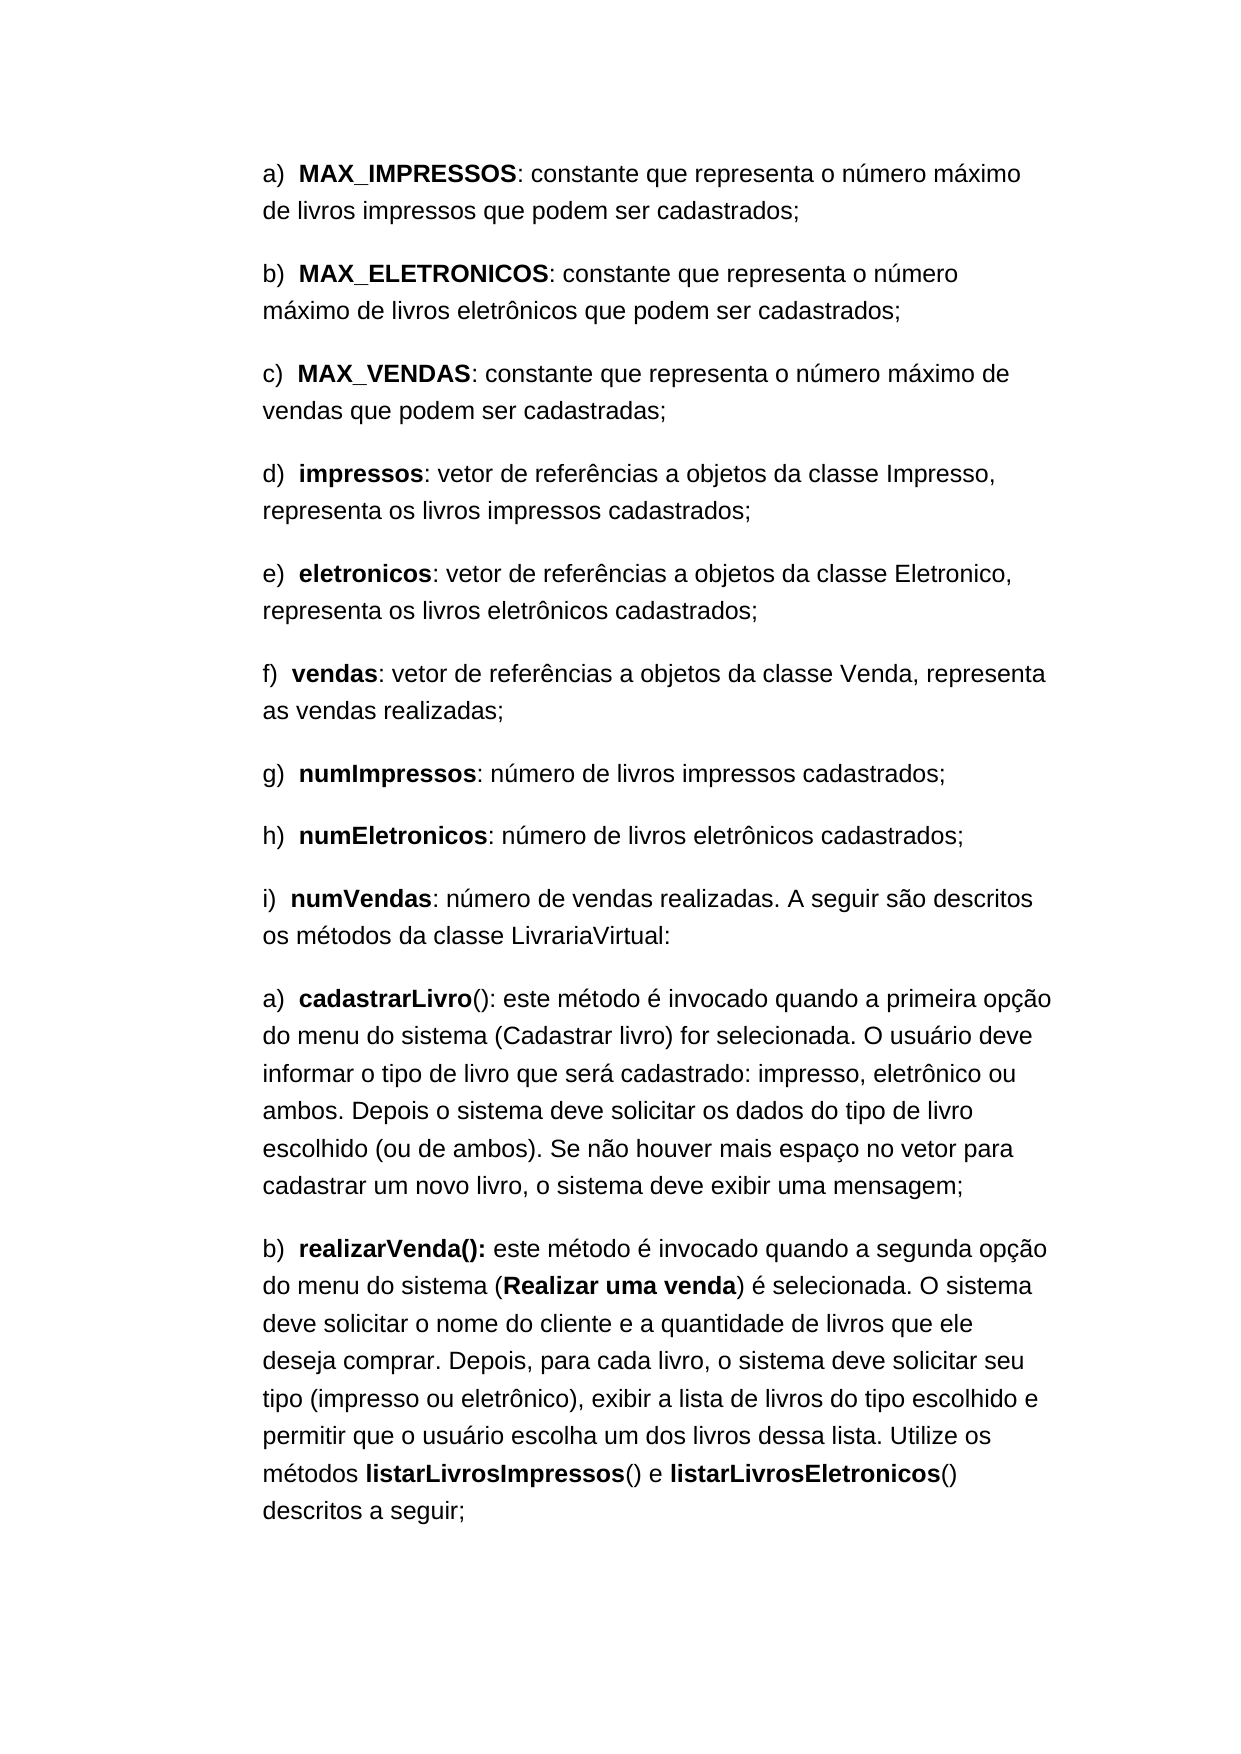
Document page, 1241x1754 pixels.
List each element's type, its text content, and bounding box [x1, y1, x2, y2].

text e) eletronicos: vetor de referências a objetos da classe Eletronico, representa os livros eletrônicos cadastrados; [262, 550, 1053, 625]
text g) numImpressos: número de livros impressos cadastrados; [262, 750, 1053, 787]
text c) MAX_VENDAS: constante que representa o número máximo de vendas que podem ser cadastradas; [262, 350, 1053, 425]
text d) impressos: vetor de referências a objetos da classe Impresso, representa os livros impressos cadastrados; [262, 450, 1053, 525]
text i) numVendas: número de vendas realizadas. A seguir são descritos os métodos da classe LivrariaVirtual: [262, 875, 1053, 950]
text b) MAX_ELETRONICOS: constante que representa o número máximo de livros eletrônicos que podem ser cadastrados; [262, 250, 1053, 325]
text a) cadastrarLivro(): este método é invocado quando a primeira opção do menu do sistema (Cadastrar livro) for selecionada. O usuário deve informar o tipo de livro que será cadastrado: impresso, eletrônico ou ambos. Depois o sistema deve solicitar os dados do tipo de livro escolhido (ou de ambos). Se não houver mais espaço no vetor para cadastrar um novo livro, o sistema deve exibir uma mensagem; [262, 975, 1053, 1200]
text b) realizarVenda(): este método é invocado quando a segunda opção do menu do sistema (Realizar uma venda) é selecionada. O sistema deve solicitar o nome do cliente e a quantidade de livros que ele deseja comprar. Depois, para cada livro, o sistema deve solicitar seu tipo (impresso ou eletrônico), exibir a lista de livros do tipo escolhido e permitir que o usuário escolha um dos livros dessa lista. Utilize os métodos listarLivrosImpressos() e listarLivrosEletronicos() descritos a seguir; [262, 1225, 1053, 1525]
text a) MAX_IMPRESSOS: constante que representa o número máximo de livros impressos que podem ser cadastrados; [262, 150, 1053, 225]
text h) numEletronicos: número de livros eletrônicos cadastrados; [262, 812, 1053, 850]
text f) vendas: vetor de referências a objetos da classe Venda, representa as vendas realizadas; [262, 650, 1053, 725]
